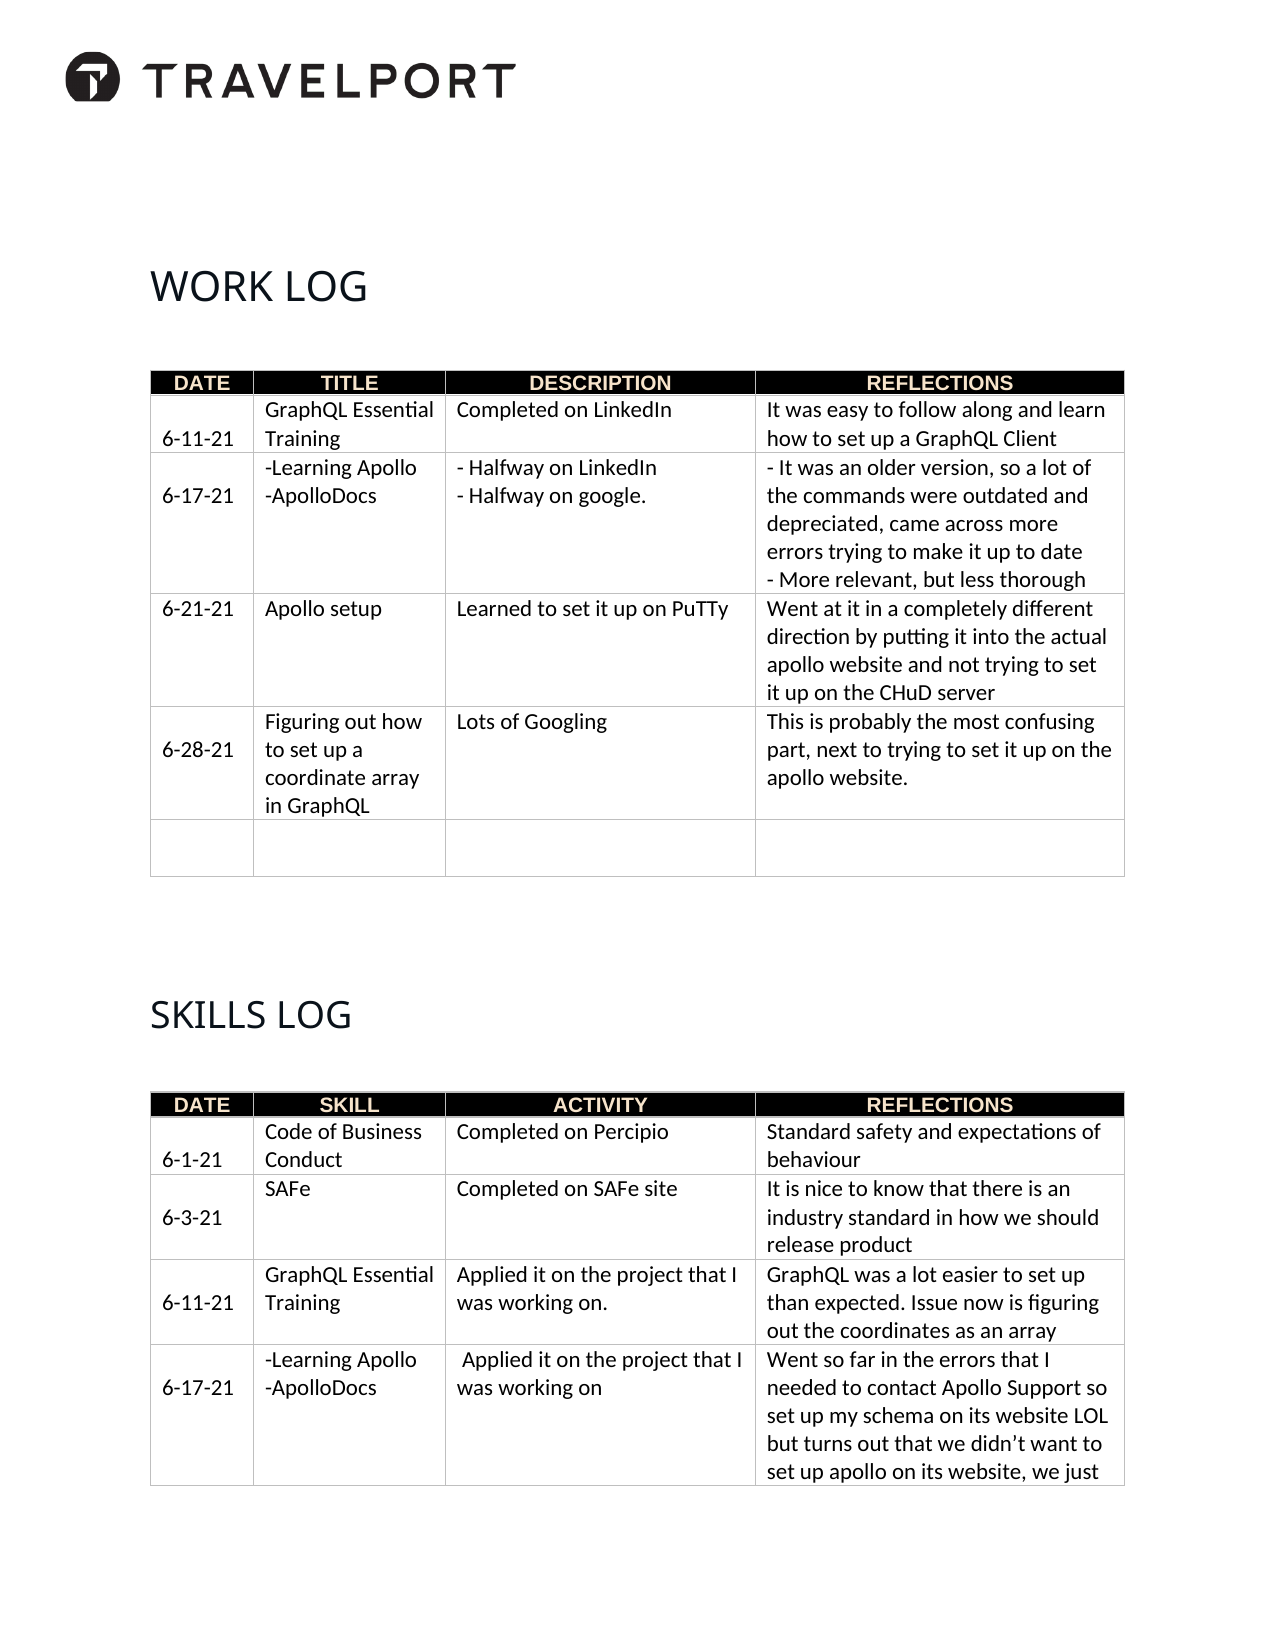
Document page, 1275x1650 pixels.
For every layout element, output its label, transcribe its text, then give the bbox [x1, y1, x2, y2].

table_cell 6-21-21 [151, 594, 253, 706]
table_cell 6-1-21 [151, 1118, 253, 1173]
table_cell 6-28-21 [151, 707, 253, 819]
table_cell This is probably the most confusing part, next to trying to set it up on the apollo website. [756, 707, 1124, 819]
table_cell It is nice to know that there is an industry standard in how we should release product [756, 1175, 1124, 1259]
table_header DESCRIPTION [446, 371, 755, 394]
table_header REFLECTIONS [756, 1093, 1124, 1116]
picture [65, 51, 516, 102]
table_cell [254, 820, 445, 876]
table_cell 6-11-21 [151, 396, 253, 452]
table_cell SAFe [254, 1175, 445, 1259]
table_cell Completed on SAFe site [446, 1175, 755, 1259]
table_cell Went at it in a completely different direction by putting it into the actual apollo website and not trying to set it up on the CHuD server [756, 594, 1124, 706]
table_cell GraphQL Essential Training [254, 396, 445, 452]
table_cell Completed on LinkedIn [446, 396, 755, 452]
table_cell 6-11-21 [151, 1260, 253, 1344]
table_header DATE [151, 371, 253, 394]
table_cell [151, 820, 253, 876]
table_cell - Halfway on LinkedIn - Halfway on google. [446, 453, 755, 593]
table_header TITLE [254, 371, 445, 394]
subtitle WORK LOG [150, 257, 1125, 313]
table_cell It was easy to follow along and learn how to set up a GraphQL Client [756, 396, 1124, 452]
table_cell 6-3-21 [151, 1175, 253, 1259]
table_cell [756, 1345, 1124, 1485]
subtitle SKILLS LOG [150, 988, 1125, 1039]
table_cell Completed on Percipio [446, 1118, 755, 1173]
table_cell Learned to set it up on PuTTy [446, 594, 755, 706]
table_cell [254, 1345, 445, 1485]
table_cell Code of Business Conduct [254, 1118, 445, 1173]
table_header ACTIVITY [446, 1093, 755, 1116]
table_cell GraphQL Essential Training [254, 1260, 445, 1344]
table_cell - It was an older version, so a lot of the commands were outdated and depreciated, came across more errors trying to make it up to date - More relevant, but less thorough [756, 453, 1124, 593]
table_cell [446, 820, 755, 876]
table_cell 6-17-21 [151, 1345, 253, 1485]
table_header REFLECTIONS [756, 371, 1124, 394]
table_header SKILL [254, 1093, 445, 1116]
table_cell Figuring out how to set up a coordinate array in GraphQL [254, 707, 445, 819]
table_cell Apollo setup [254, 594, 445, 706]
table_cell Lots of Googling [446, 707, 755, 819]
table_cell GraphQL was a lot easier to set up than expected. Issue now is figuring out the coordinates as an array [756, 1260, 1124, 1344]
table_header DATE [151, 1093, 253, 1116]
table_cell 6-17-21 [151, 453, 253, 593]
table_cell Standard safety and expectations of behaviour [756, 1118, 1124, 1173]
table_cell [756, 820, 1124, 876]
table_cell Applied it on the project that I was working on. [446, 1260, 755, 1344]
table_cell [446, 1345, 755, 1485]
table_cell -Learning Apollo -ApolloDocs [254, 453, 445, 593]
